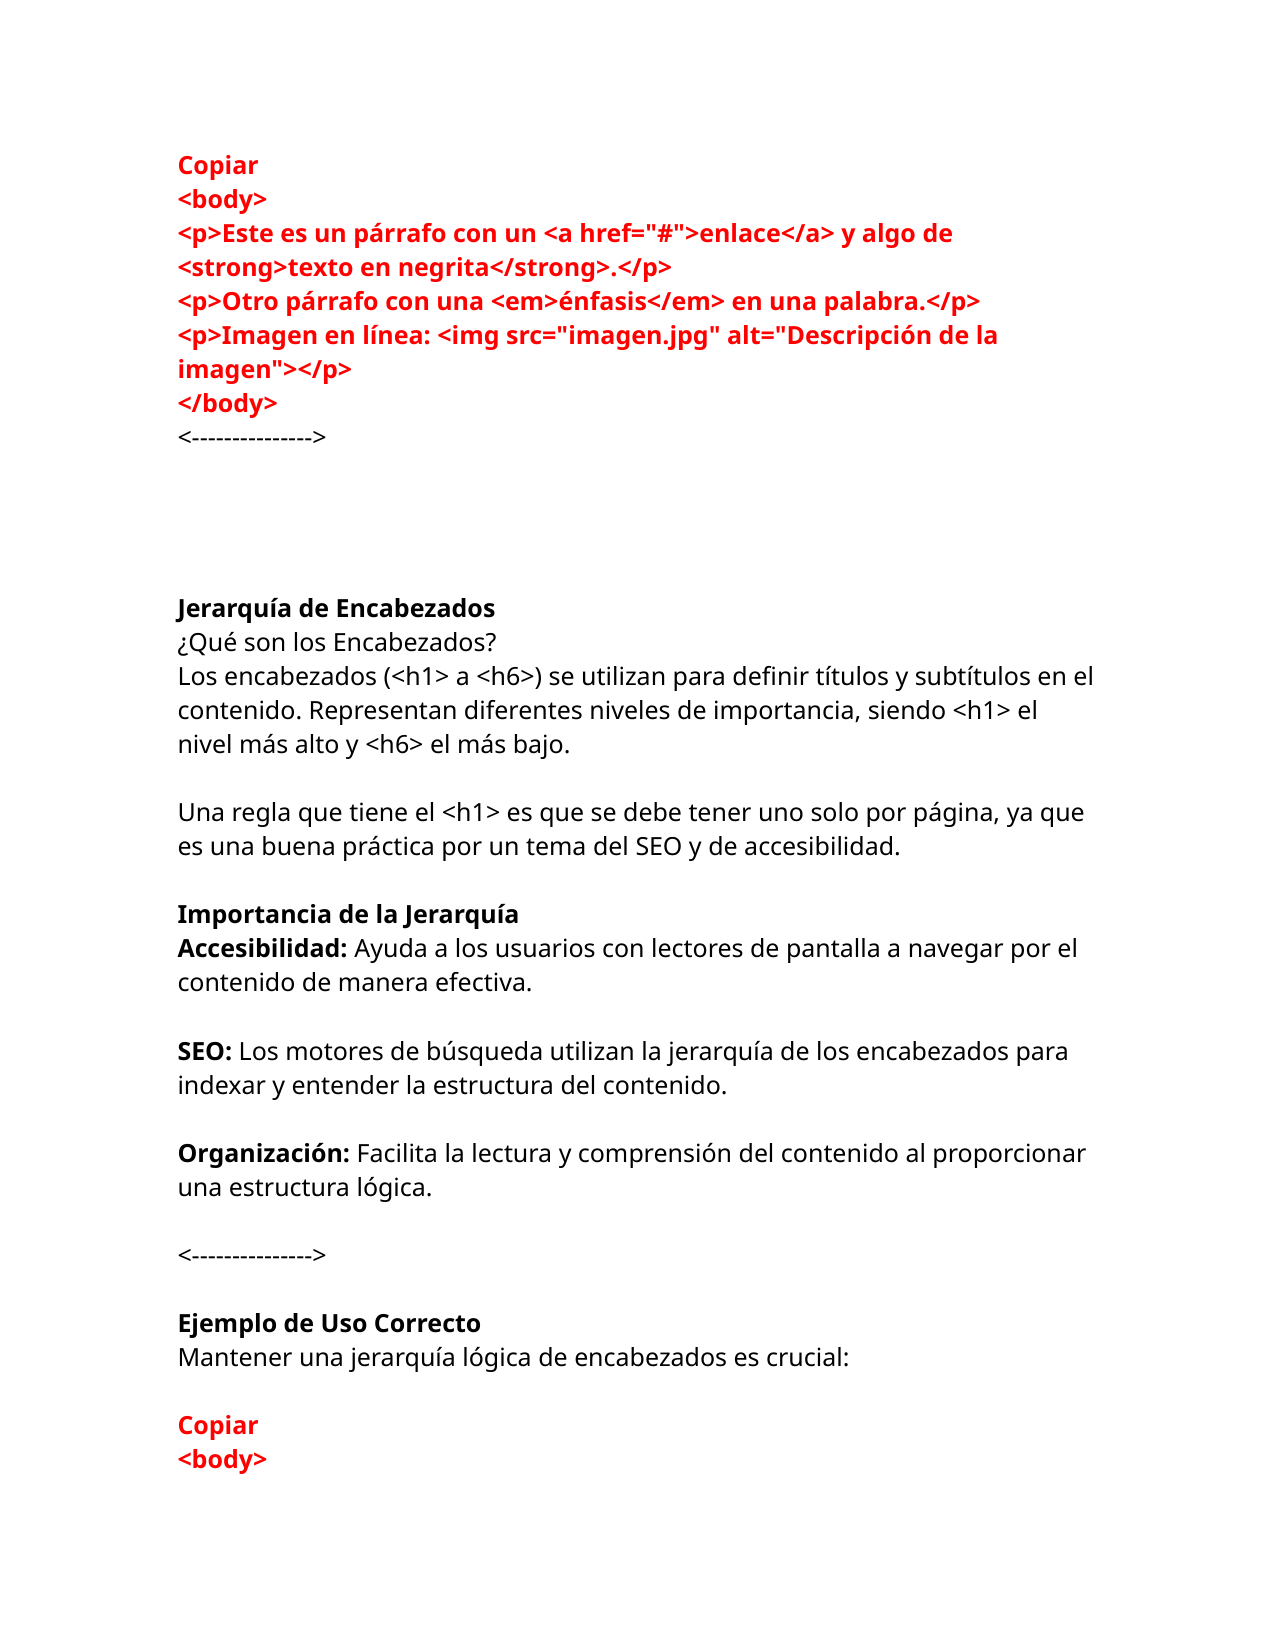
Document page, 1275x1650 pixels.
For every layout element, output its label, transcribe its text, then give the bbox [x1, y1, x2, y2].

text <p>Otro párrafo con una <em>énfasis</em> en una palabra.</p> [177, 284, 1098, 318]
text Copiar [177, 148, 1098, 182]
text Los encabezados (<h1> a <h6>) se utilizan para definir títulos y subtítulos en el contenido. Representan diferentes niveles de importancia, siendo <h1> el nivel más alto y <h6> el más bajo. [177, 658, 1098, 761]
text <---------------> [177, 420, 1098, 454]
text <body> [177, 182, 1098, 216]
text SEO: Los motores de búsqueda utilizan la jerarquía de los encabezados para indexar y entender la estructura del contenido. [177, 1033, 1098, 1101]
text Ejemplo de Uso Correcto [177, 1306, 1098, 1340]
text <---------------> [177, 1238, 1098, 1272]
text Accesibilidad: Ayuda a los usuarios con lectores de pantalla a navegar por el contenido de manera efectiva. [177, 931, 1098, 999]
text Copiar [177, 1408, 1098, 1442]
text Mantener una jerarquía lógica de encabezados es crucial: [177, 1340, 1098, 1374]
text ¿Qué son los Encabezados? [177, 624, 1098, 658]
text Organización: Facilita la lectura y comprensión del contenido al proporcionar una estructura lógica. [177, 1135, 1098, 1203]
text <body> [177, 1442, 1098, 1476]
text <p>Imagen en línea: <img src="imagen.jpg" alt="Descripción de la imagen"></p> [177, 318, 1098, 386]
text Importancia de la Jerarquía [177, 897, 1098, 931]
text </body> [177, 386, 1098, 420]
text Una regla que tiene el <h1> es que se debe tener uno solo por página, ya que es una buena práctica por un tema del SEO y de accesibilidad. [177, 795, 1098, 863]
text <p>Este es un párrafo con un <a href="#">enlace</a> y algo de <strong>texto en negrita</strong>.</p> [177, 216, 1098, 284]
text Jerarquía de Encabezados [177, 590, 1098, 624]
